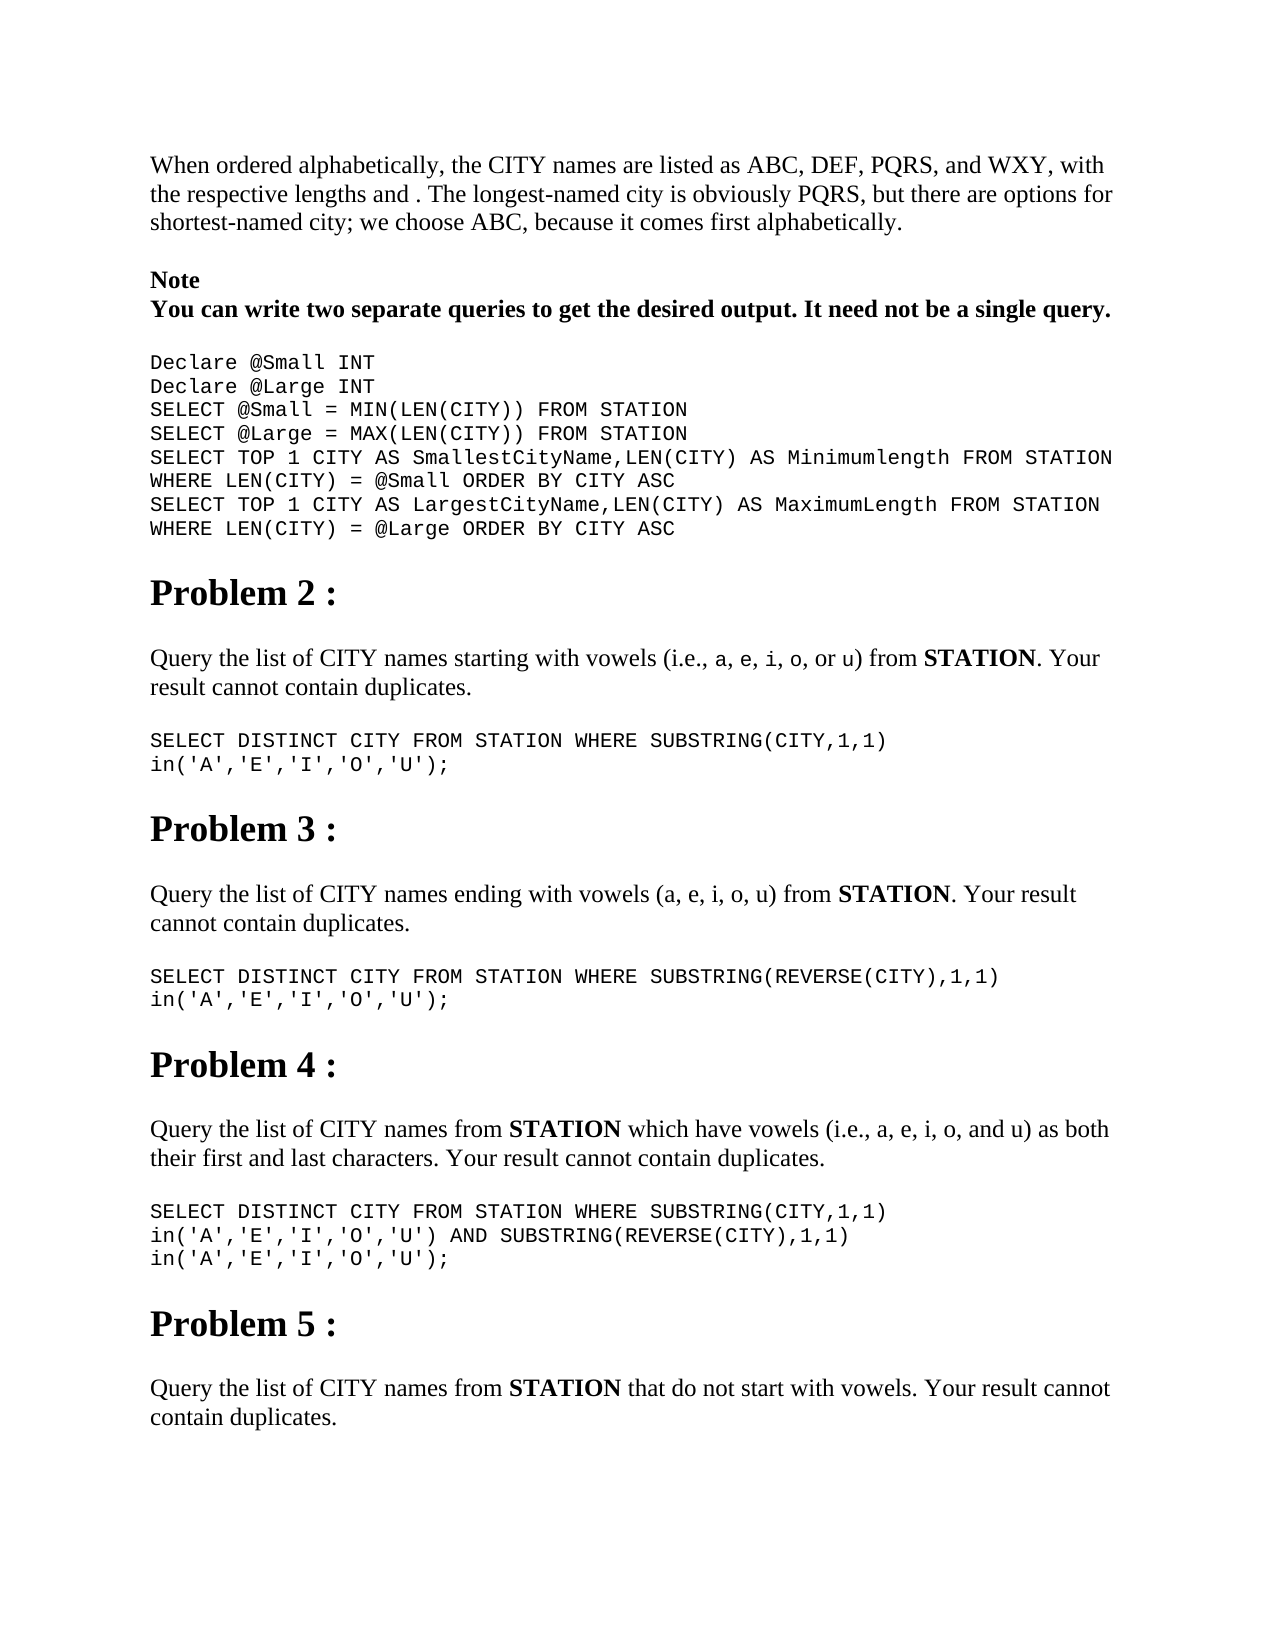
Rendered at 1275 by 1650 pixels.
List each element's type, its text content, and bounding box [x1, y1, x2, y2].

text Problem 4 : [150, 1042, 1125, 1085]
text SELECT DISTINCT CITY FROM STATION WHERE SUBSTRING(CITY,1,1) in('A','E','I','O','U'); [150, 730, 1125, 777]
text SELECT DISTINCT CITY FROM STATION WHERE SUBSTRING(REVERSE(CITY),1,1) in('A','E','I','O','U'); [150, 966, 1125, 1013]
text Query the list of CITY names from STATION that do not start with vowels. Your result cannot contain duplicates. [150, 1373, 1125, 1431]
text Problem 2 : [150, 570, 1125, 613]
text Query the list of CITY names ending with vowels (a, e, i, o, u) from STATION. Your result cannot contain duplicates. [150, 879, 1125, 936]
text Problem 5 : [150, 1301, 1125, 1344]
text Query the list of CITY names from STATION which have vowels (i.e., a, e, i, o, and u) as both their first and last characters. Your result cannot contain duplicates. [150, 1114, 1125, 1172]
text Declare @Small INT Declare @Large INT SELECT @Small = MIN(LEN(CITY)) FROM STATION SELECT @Large = MAX(LEN(CITY)) FROM STATION SELECT TOP 1 CITY AS SmallestCityName,LEN(CITY) AS Minimumlength FROM STATION WHERE LEN(CITY) = @Small ORDER BY CITY ASC SELECT TOP 1 CITY AS LargestCityName,LEN(CITY) AS MaximumLength FROM STATION WHERE LEN(CITY) = @Large ORDER BY CITY ASC [150, 352, 1125, 541]
text SELECT DISTINCT CITY FROM STATION WHERE SUBSTRING(CITY,1,1) in('A','E','I','O','U') AND SUBSTRING(REVERSE(CITY),1,1) in('A','E','I','O','U'); [150, 1201, 1125, 1272]
text Problem 3 : [150, 807, 1125, 850]
text When ordered alphabetically, the CITY names are listed as ABC, DEF, PQRS, and WXY, with the respective lengths and . The longest-named city is obviously PQRS, but there are options for shortest-named city; we choose ABC, because it comes first alphabetically. [150, 150, 1125, 236]
text Note You can write two separate queries to get the desired output. It need not be a single query. [150, 265, 1125, 323]
text Query the list of CITY names starting with vowels (i.e., a, e, i, o, or u) from STATION. Your result cannot contain duplicates. [150, 643, 1125, 701]
